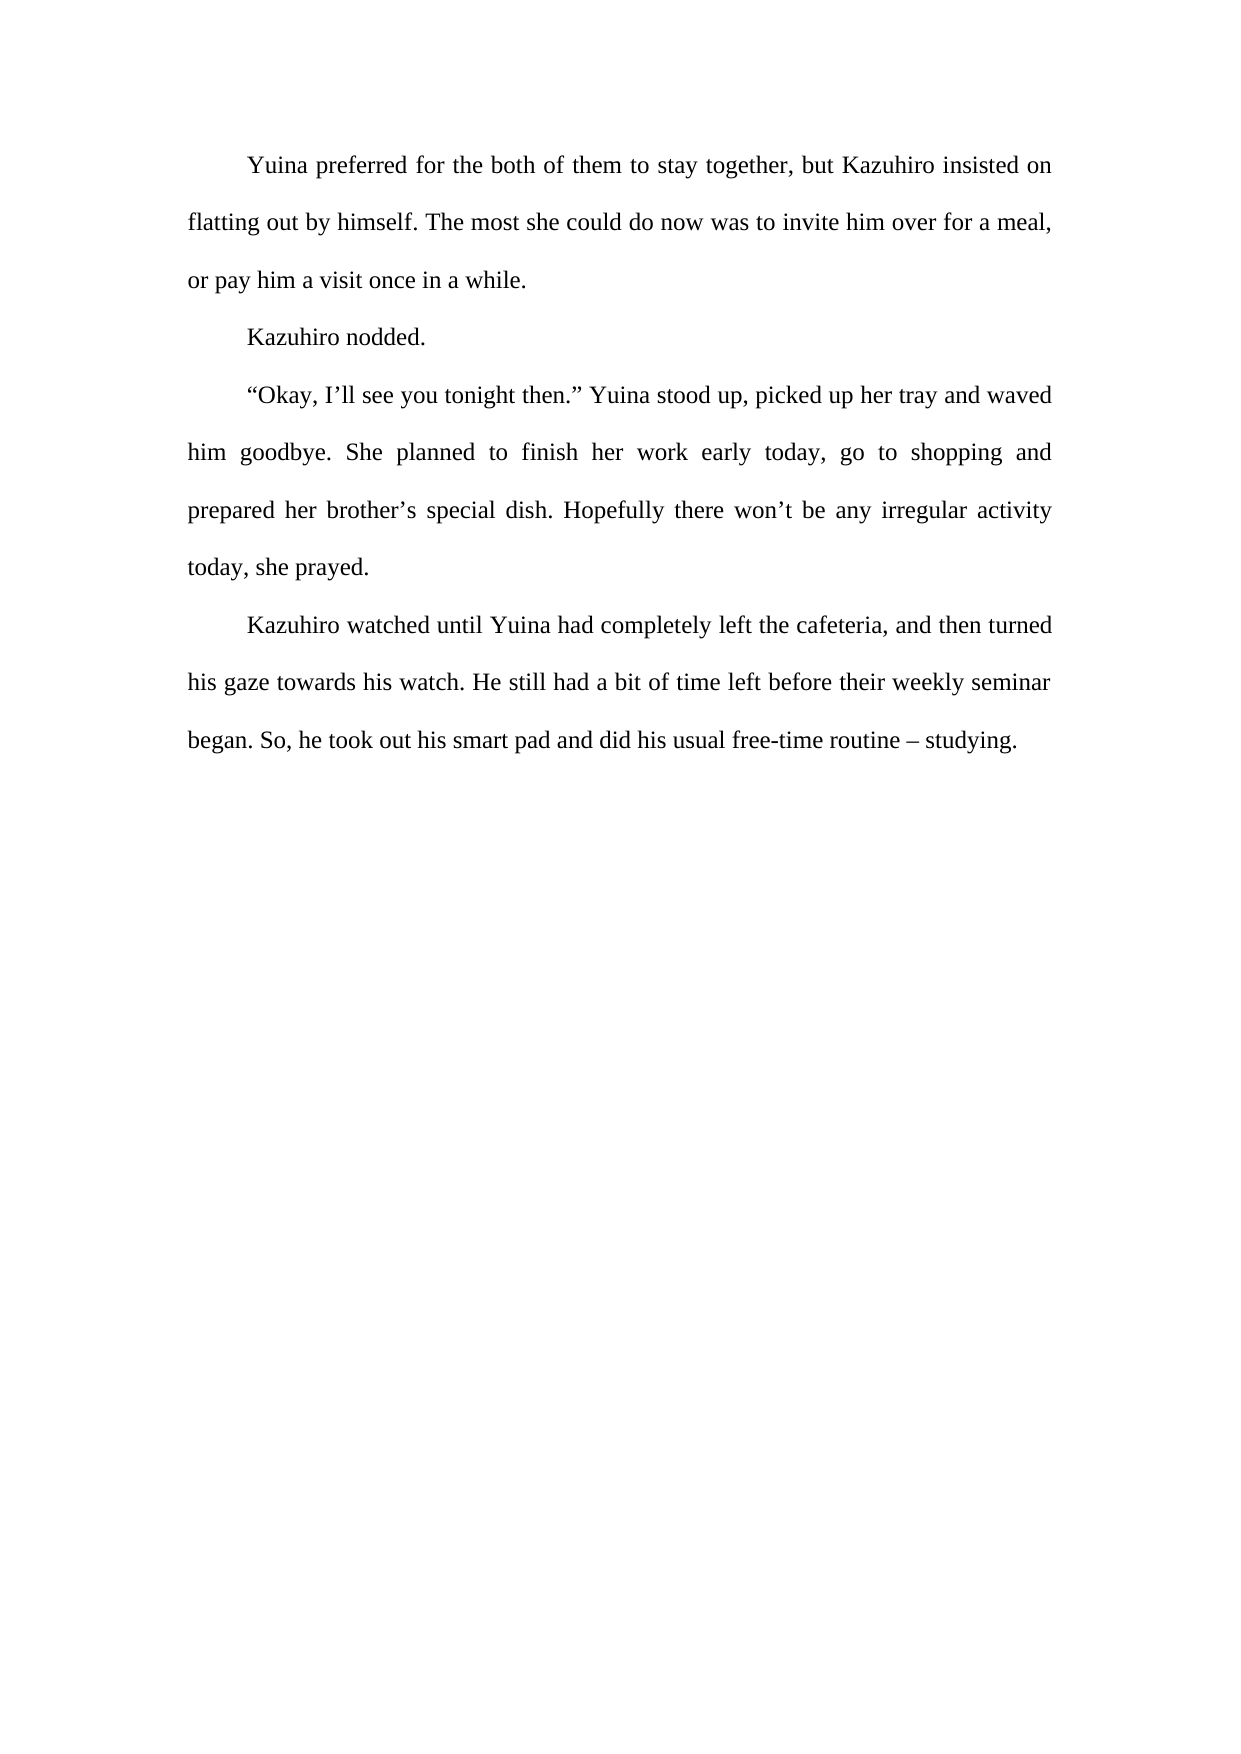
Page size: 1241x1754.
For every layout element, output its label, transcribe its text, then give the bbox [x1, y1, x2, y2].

text Kazuhiro nodded. [187, 322, 1053, 351]
text Kazuhiro watched until Yuina had completely left the cafeteria, and then turned his gaze towards his watch. He still had a bit of time left before their weekly seminar began. So, he took out his smart pad and did his usual free-time routine – studying. [187, 610, 1053, 754]
text Yuina preferred for the both of them to stay together, but Kazuhiro insisted on flatting out by himself. The most she could do now was to invite him over for a meal, or pay him a visit once in a while. [187, 150, 1053, 294]
text “Okay, I’ll see you tonight then.” Yuina stood up, picked up her tray and waved him goodbye. She planned to finish her work early today, go to shopping and prepared her brother’s special dish. Hopefully there won’t be any irregular activity today, she prayed. [187, 380, 1053, 581]
